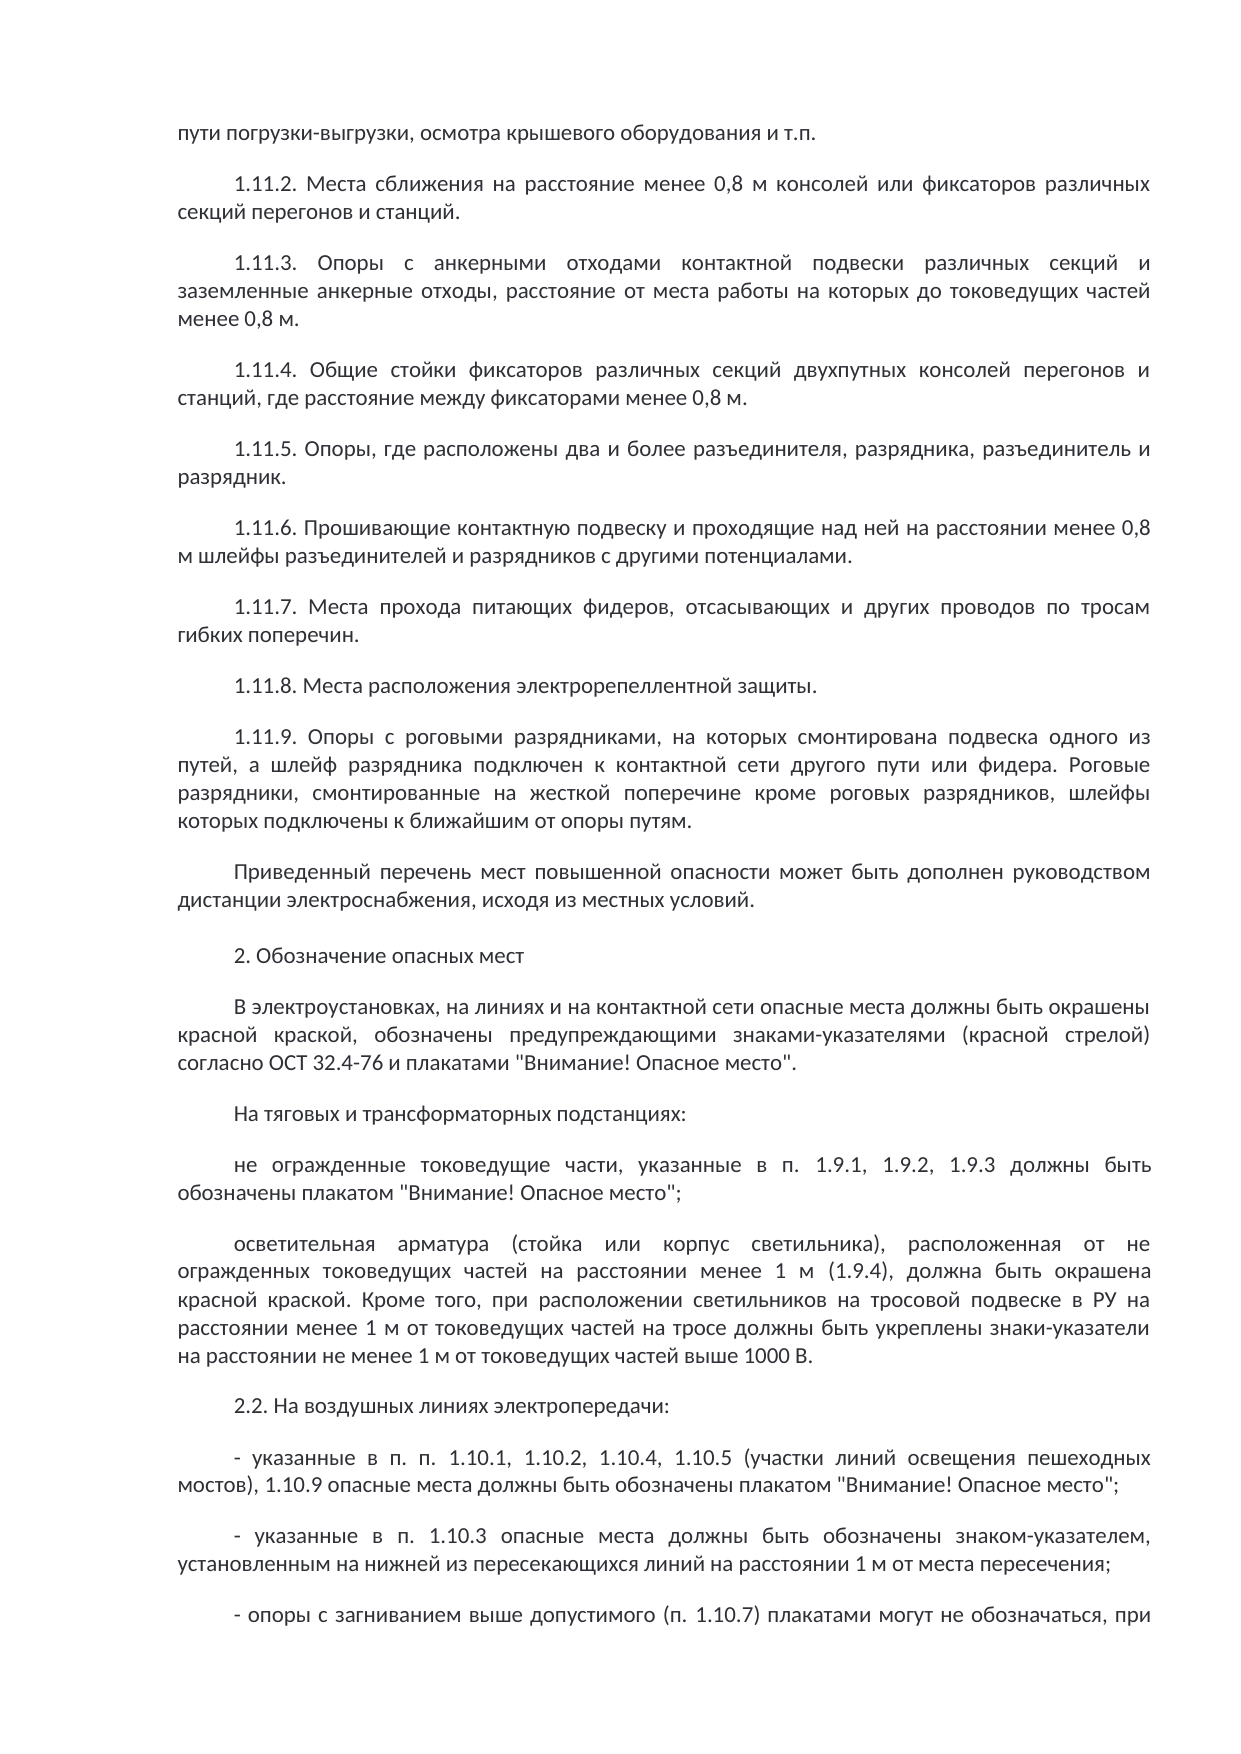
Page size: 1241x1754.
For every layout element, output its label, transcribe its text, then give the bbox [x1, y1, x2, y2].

text 2. Обозначение опасных мест [177, 941, 1152, 969]
text 1.11.4. Общие стойки фиксаторов различных секций двухпутных консолей перегонов и станций, где расстояние между фиксаторами менее 0,8 м. [177, 355, 1152, 411]
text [177, 118, 1152, 146]
text 1.11.2. Места сближения на расстояние менее 0,8 м консолей или фиксаторов различных секций перегонов и станций. [177, 169, 1152, 225]
text Приведенный перечень мест повышенной опасности может быть дополнен руководством дистанции электроснабжения, исходя из местных условий. [177, 857, 1152, 913]
text 1.11.6. Прошивающие контактную подвеску и проходящие над ней на расстоянии менее 0,8 м шлейфы разъединителей и разрядников с другими потенциалами. [177, 513, 1152, 569]
text - указанные в п. п. 1.10.1, 1.10.2, 1.10.4, 1.10.5 (участки линий освещения пешеходных мостов), 1.10.9 опасные места должны быть обозначены плакатом "Внимание! Опасное место"; [177, 1443, 1152, 1499]
text 1.11.3. Опоры с анкерными отходами контактной подвески различных секций и заземленные анкерные отходы, расстояние от места работы на которых до токоведущих частей менее 0,8 м. [177, 248, 1152, 332]
text - указанные в п. 1.10.3 опасные места должны быть обозначены знаком-указателем, установленным на нижней из пересекающихся линий на расстоянии 1 м от места пересечения; [177, 1522, 1152, 1578]
text На тяговых и трансформаторных подстанциях: [177, 1099, 1152, 1127]
text В электроустановках, на линиях и на контактной сети опасные места должны быть окрашены красной краской, обозначены предупреждающими знаками-указателями (красной стрелой) согласно ОСТ 32.4-76 и плакатами "Внимание! Опасное место". [177, 992, 1152, 1076]
text 1.11.8. Места расположения электрорепеллентной защиты. [177, 671, 1152, 699]
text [177, 1601, 1152, 1628]
text 1.11.5. Опоры, где расположены два и более разъединителя, разрядника, разъединитель и разрядник. [177, 434, 1152, 490]
text осветительная арматура (стойка или корпус светильника), расположенная от не огражденных токоведущих частей на расстоянии менее 1 м (1.9.4), должна быть окрашена красной краской. Кроме того, при расположении светильников на тросовой подвеске в РУ на расстоянии менее 1 м от токоведущих частей на тросе должны быть укреплены знаки-указатели на расстоянии не менее 1 м от токоведущих частей выше 1000 В. [177, 1229, 1152, 1369]
text 1.11.7. Места прохода питающих фидеров, отсасывающих и других проводов по тросам гибких поперечин. [177, 592, 1152, 648]
text 2.2. На воздушных линиях электропередачи: [177, 1392, 1152, 1420]
text не огражденные токоведущие части, указанные в п. 1.9.1, 1.9.2, 1.9.3 должны быть обозначены плакатом "Внимание! Опасное место"; [177, 1150, 1152, 1206]
text 1.11.9. Опоры с роговыми разрядниками, на которых смонтирована подвеска одного из путей, а шлейф разрядника подключен к контактной сети другого пути или фидера. Роговые разрядники, смонтированные на жесткой поперечине кроме роговых разрядников, шлейфы которых подключены к ближайшим от опоры путям. [177, 722, 1152, 834]
